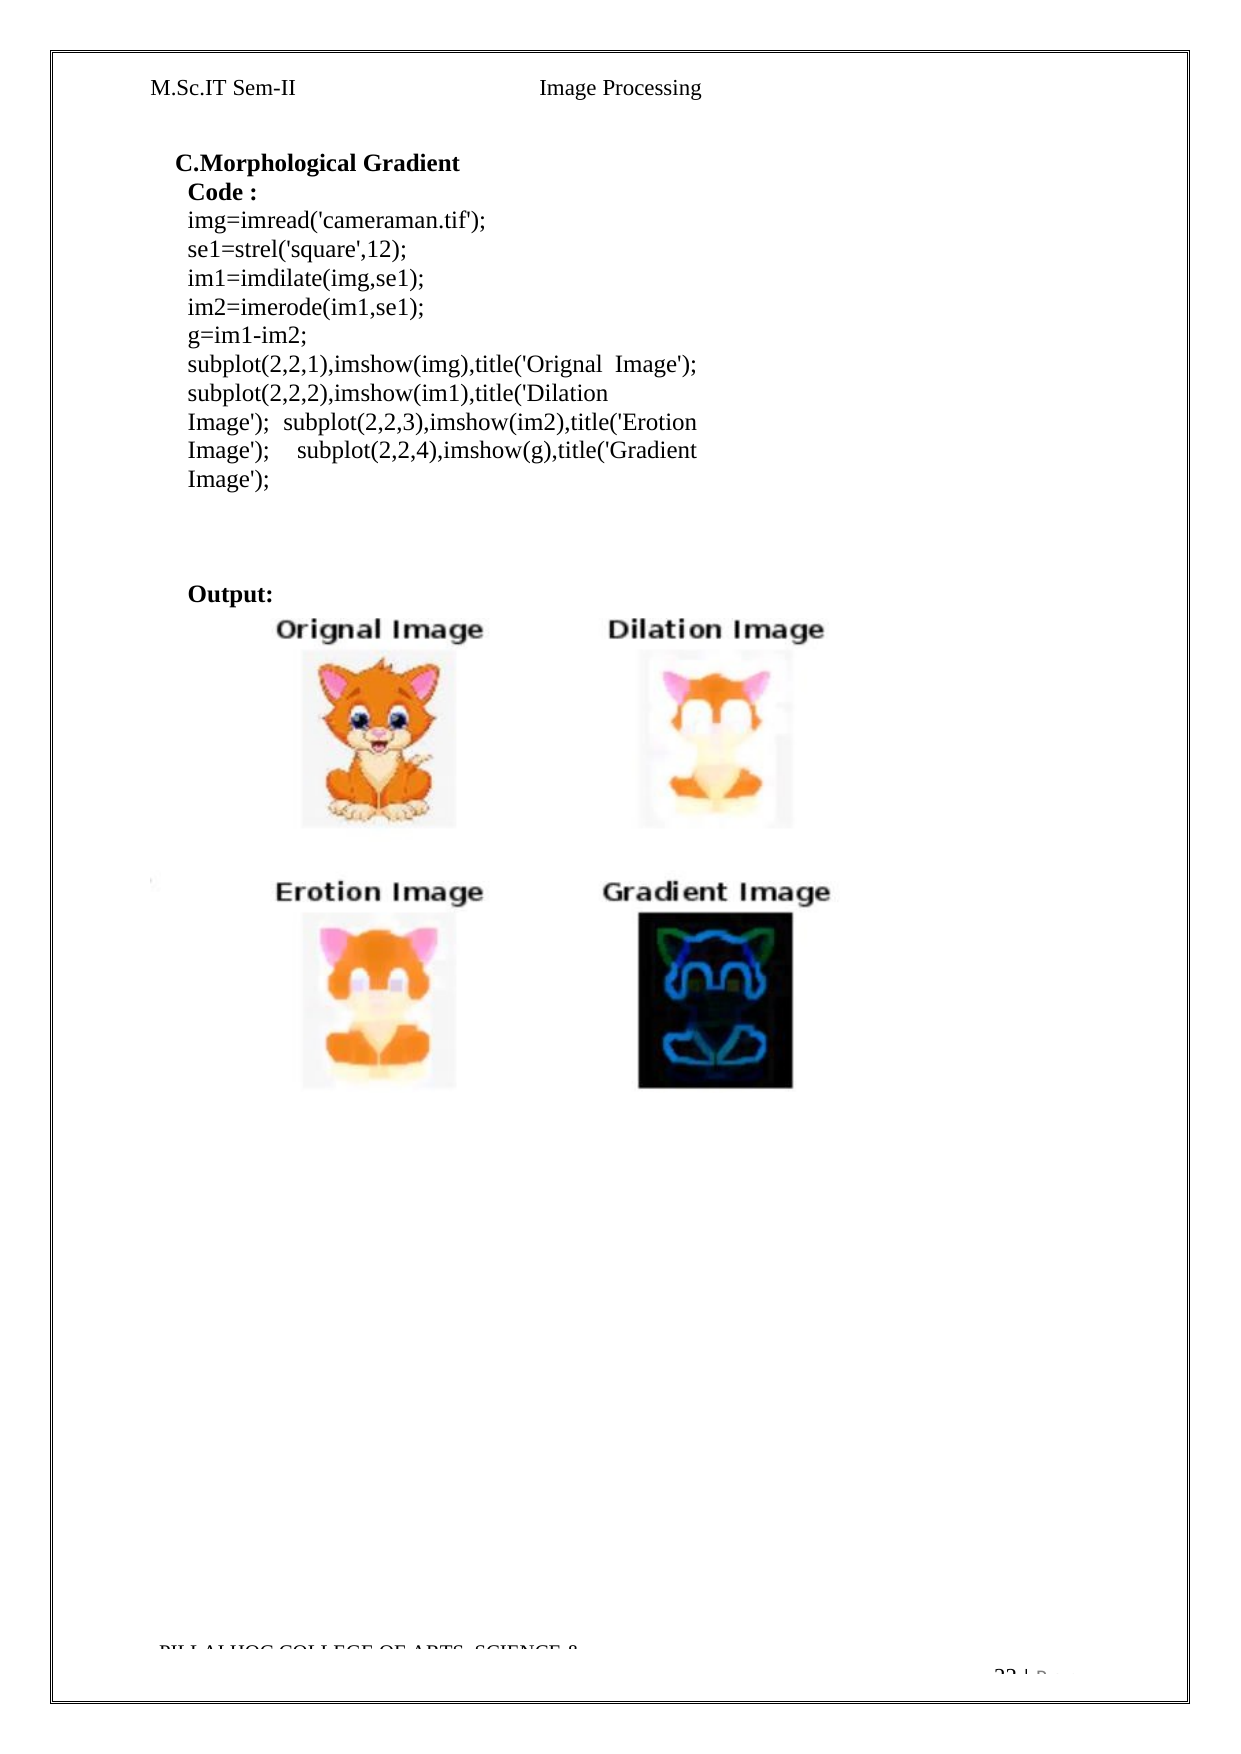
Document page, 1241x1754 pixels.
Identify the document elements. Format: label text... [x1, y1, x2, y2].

picture [150, 618, 840, 1093]
text Output: [187, 579, 1105, 608]
text subplot(2,2,1),imshow(img),title('Orignal Image'); subplot(2,2,2),imshow(im1),title('Dilation Image'); subplot(2,2,3),imshow(im2),title('Erotion Image'); subplot(2,2,4),imshow(g),title('Gradient Image'); [187, 349, 697, 493]
list Morphological Gradient Code : img=imread('cameraman.tif'); se1=strel('square',12); im1=imdilate(img,se1); im2=imerode(im1,se1); g=im1-im2; [175, 148, 492, 349]
